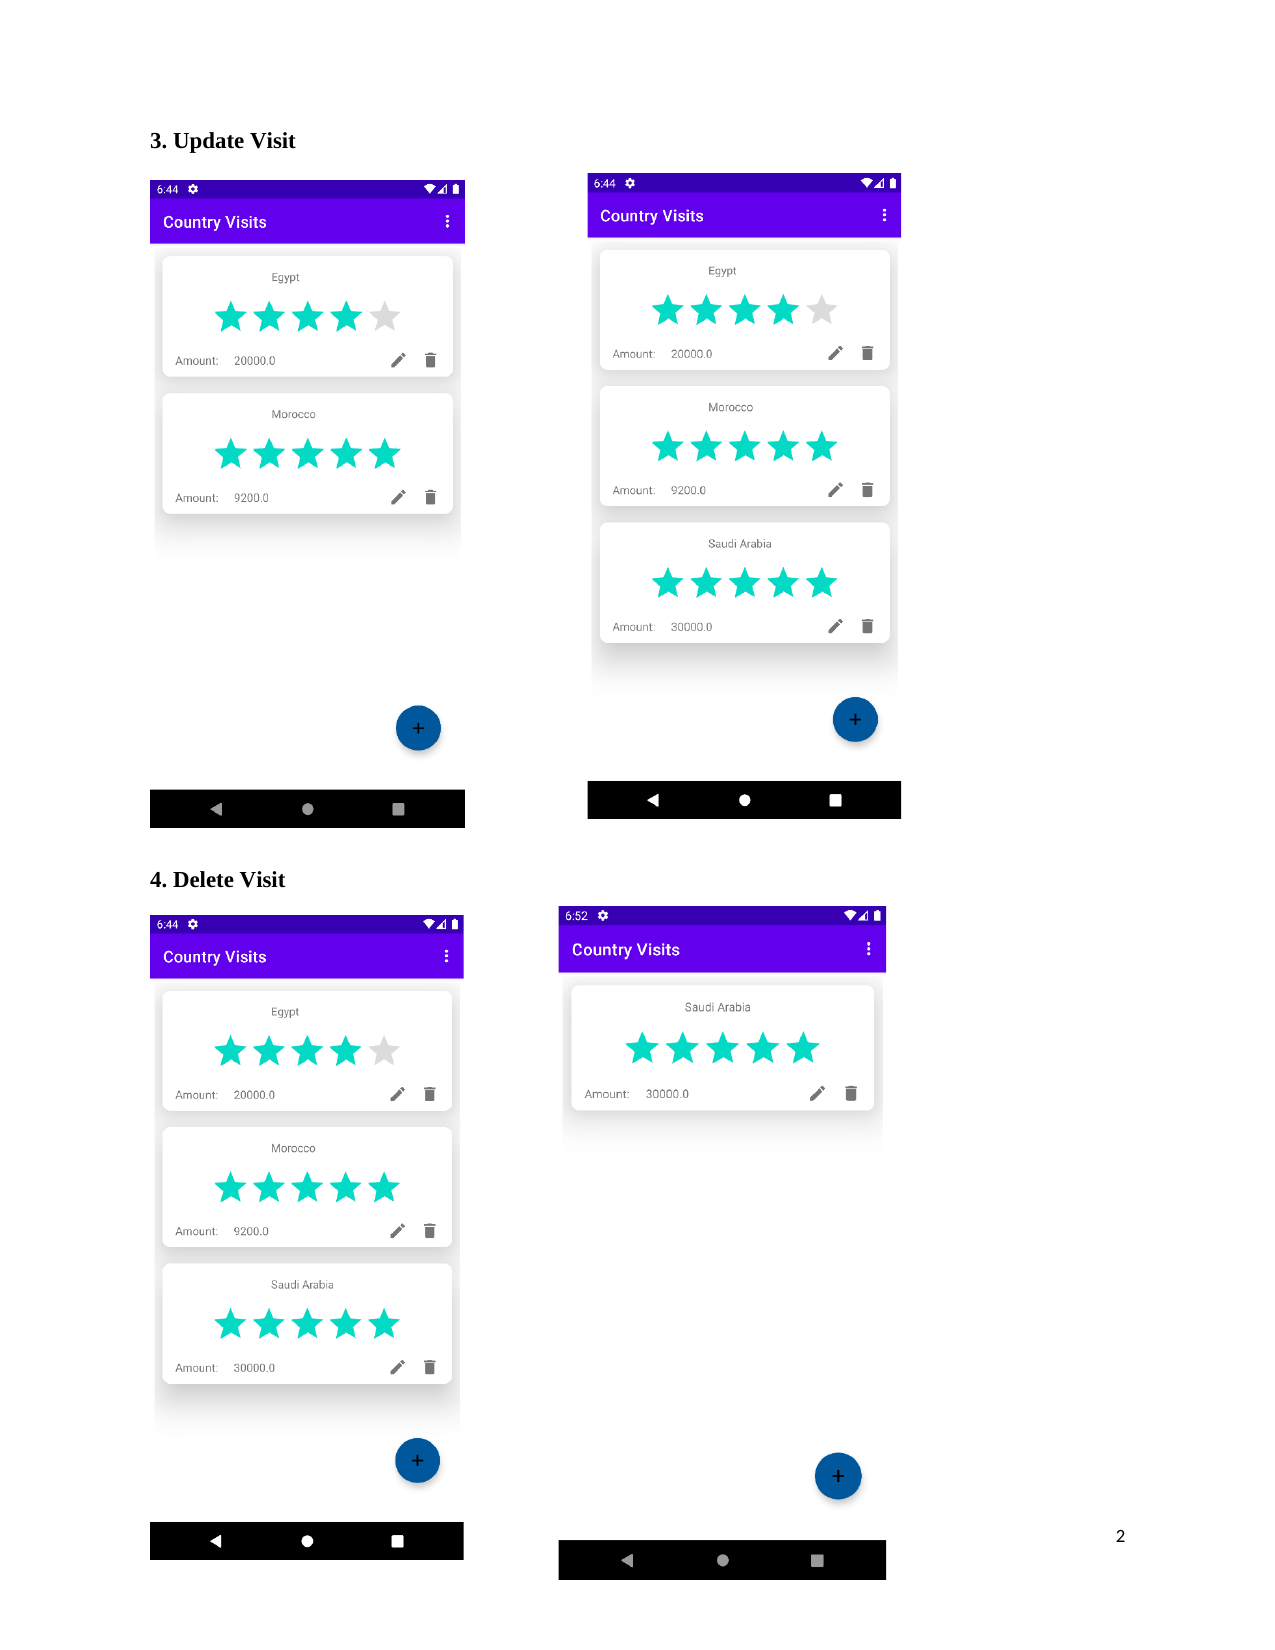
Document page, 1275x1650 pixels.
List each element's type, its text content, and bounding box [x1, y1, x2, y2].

picture [558, 906, 887, 1580]
text 4. Delete Visit [150, 866, 1125, 892]
picture [150, 180, 465, 828]
picture [150, 915, 464, 1560]
picture [587, 173, 902, 819]
text 3. Update Visit [150, 127, 1125, 154]
